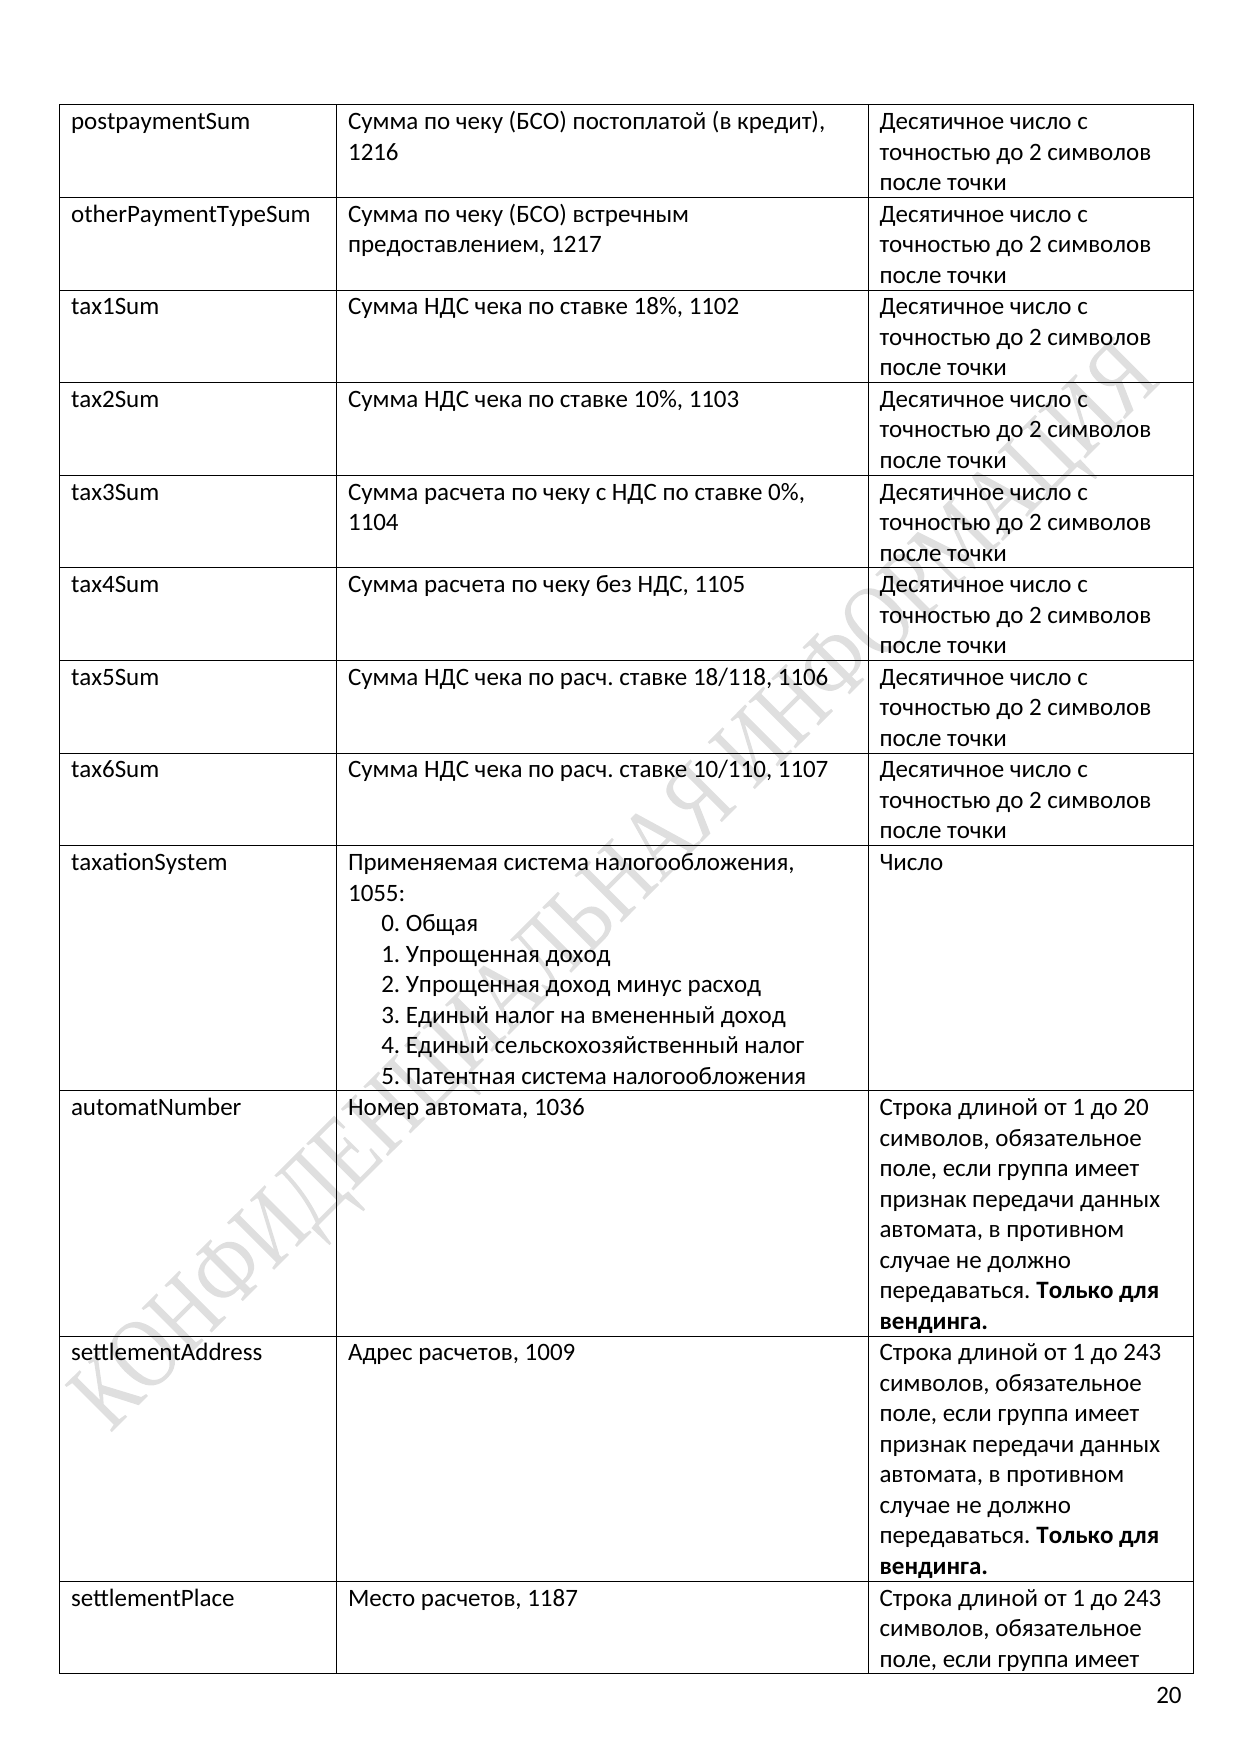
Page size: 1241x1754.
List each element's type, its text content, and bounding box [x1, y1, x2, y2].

table_cell taxationSystem [60, 846, 336, 1090]
table_cell Строка длиной от 1 до 20 символов, обязательное поле, если группа имеет признак передачи данных автомата, в противном случае не должно передаваться. Только для вендинга. [869, 1091, 1193, 1336]
table_cell Сумма НДС чека по расч. ставке 10/110, 1107 [337, 754, 868, 845]
table_cell Десятичное число с точностью до 2 символов после точки [869, 291, 1193, 382]
table_cell Сумма НДС чека по ставке 18%, 1102 [337, 291, 868, 382]
table_cell Сумма расчета по чеку с НДС по ставке 0%, 1104 [337, 476, 868, 567]
table_cell Число [869, 846, 1193, 1090]
table_cell tax4Sum [60, 568, 336, 660]
table_cell Сумма НДС чека по расч. ставке 18/118, 1106 [337, 661, 868, 752]
table_cell Сумма по чеку (БСО) встречным предоставлением, 1217 [337, 198, 868, 289]
table_cell tax6Sum [60, 754, 336, 845]
table_cell Сумма НДС чека по ставке 10%, 1103 [337, 383, 868, 475]
table_cell Десятичное число с точностью до 2 символов после точки [869, 568, 1193, 660]
table_cell Десятичное число с точностью до 2 символов после точки [869, 476, 1193, 567]
table_cell tax5Sum [60, 661, 336, 752]
table_cell otherPaymentTypeSum [60, 198, 336, 289]
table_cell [869, 105, 1193, 197]
table_cell tax3Sum [60, 476, 336, 567]
table_cell automatNumber [60, 1091, 336, 1336]
table_cell Десятичное число с точностью до 2 символов после точки [869, 754, 1193, 845]
table_cell Сумма расчета по чеку без НДС, 1105 [337, 568, 868, 660]
table_cell settlementPlace [60, 1582, 336, 1673]
table_cell Применяемая система налогообложения, 1055: 0. Общая 1. Упрощенная доход 2. Упрощенная доход минус расход 3. Единый налог на вмененный доход 4. Единый сельскохозяйственный налог 5. Патентная система налогообложения [337, 846, 868, 1090]
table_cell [869, 198, 1193, 289]
table_cell settlementAddress [60, 1337, 336, 1581]
table_cell tax1Sum [60, 291, 336, 382]
table_cell Номер автомата, 1036 [337, 1091, 868, 1336]
table_cell Сумма по чеку (БСО) постоплатой (в кредит), 1216 [337, 105, 868, 197]
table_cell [337, 1582, 868, 1673]
table_cell tax2Sum [60, 383, 336, 475]
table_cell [869, 1582, 1193, 1673]
table_cell Десятичное число с точностью до 2 символов после точки [869, 661, 1193, 752]
table_cell Десятичное число с точностью до 2 символов после точки [869, 383, 1193, 475]
table_cell postpaymentSum [60, 105, 336, 197]
table_cell Адрес расчетов, 1009 [337, 1337, 868, 1581]
